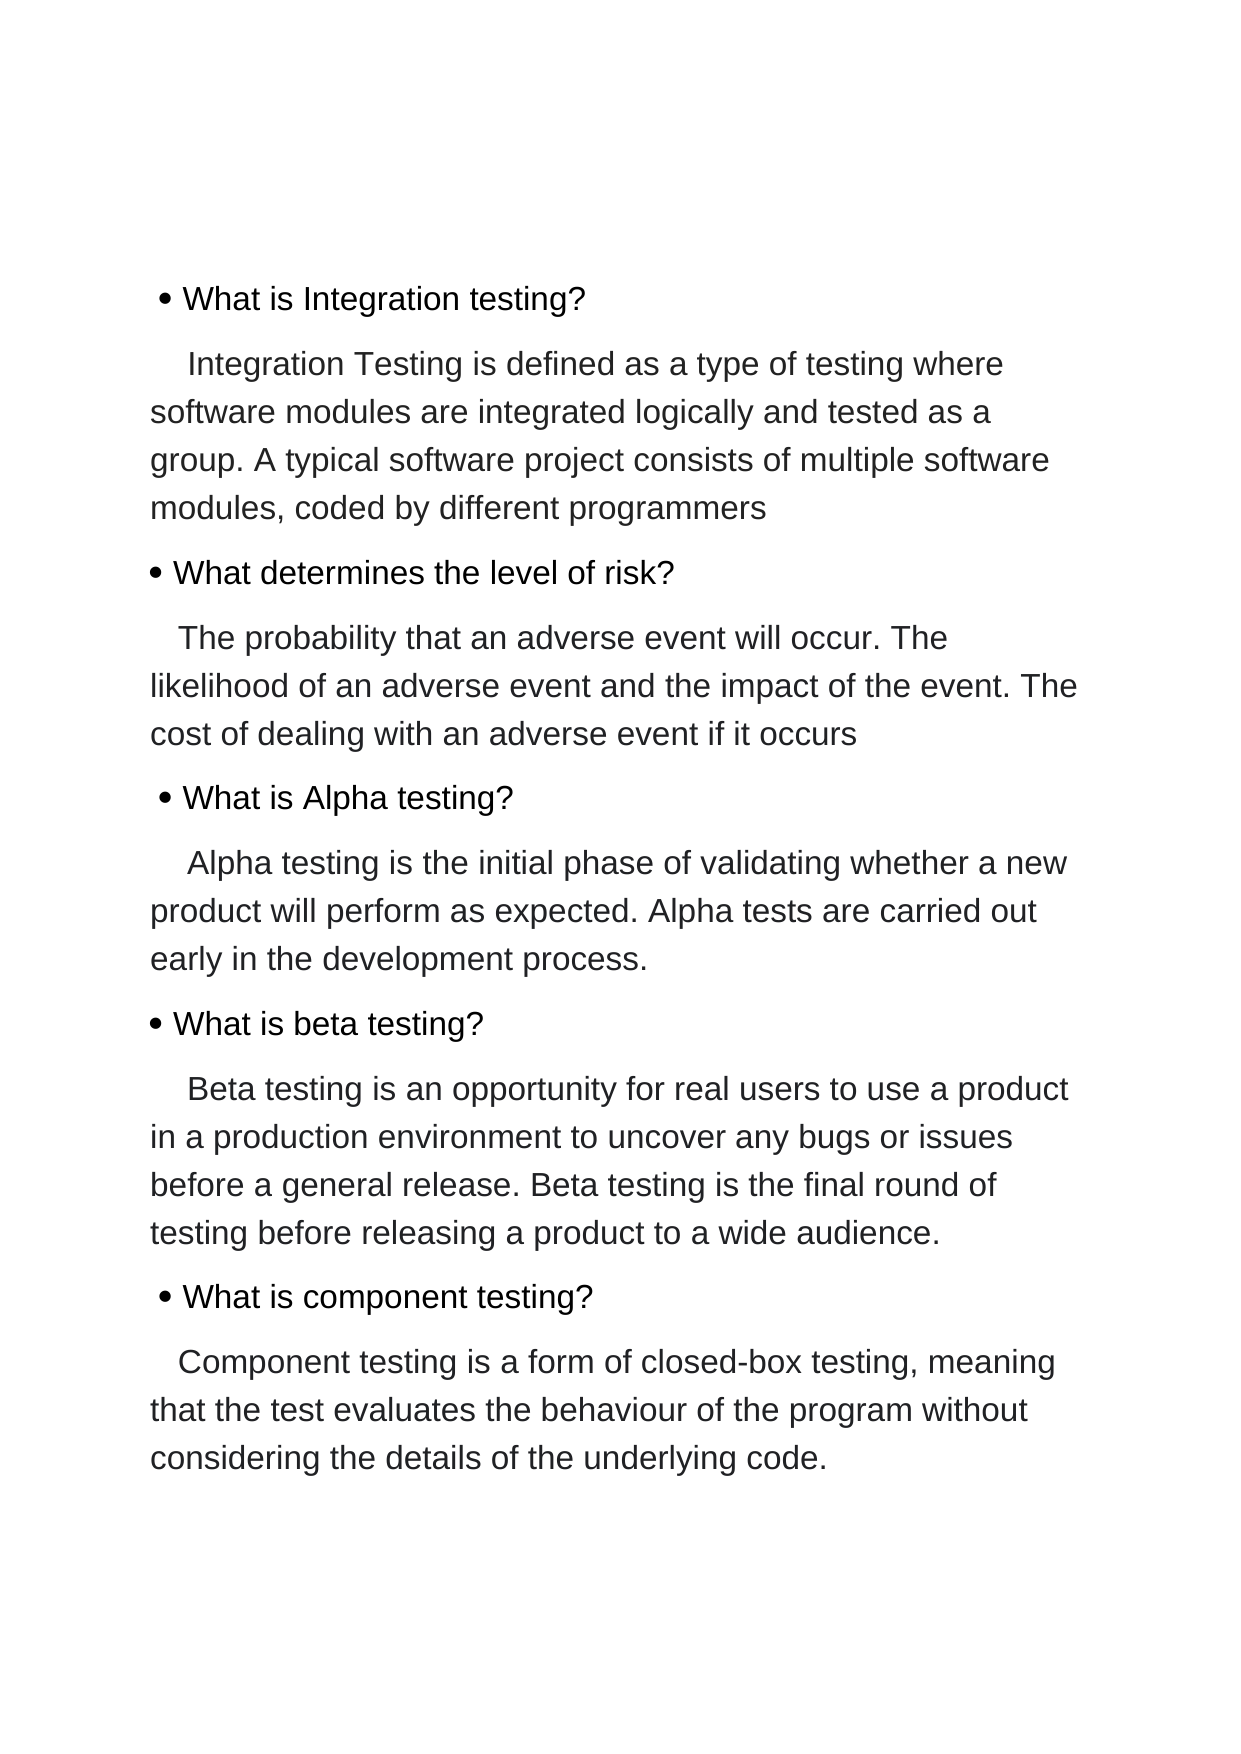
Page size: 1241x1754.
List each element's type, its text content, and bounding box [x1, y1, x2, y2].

text What is beta testing? [150, 1004, 1090, 1042]
text Component testing is a form of closed-box testing, meaning that the test evaluates the behaviour of the program without considering the details of the underlying code. [150, 1342, 1090, 1477]
text What is component testing? [150, 1277, 1090, 1316]
text What is Alpha testing? [150, 778, 1090, 817]
text What determines the level of risk? [150, 553, 1090, 591]
text Beta testing is an opportunity for real users to use a product in a production environment to uncover any bugs or issues before a general release. Beta testing is the final round of testing before releasing a product to a wide audience. [150, 1069, 1090, 1251]
text What is Integration testing? [150, 279, 1090, 318]
text Integration Testing is defined as a type of testing where software modules are integrated logically and tested as a group. A typical software project consists of multiple software modules, coded by different programmers [150, 344, 1090, 527]
text Alpha testing is the initial phase of validating whether a new product will perform as expected. Alpha tests are carried out early in the development process. [150, 843, 1090, 978]
text The probability that an adverse event will occur. The likelihood of an adverse event and the impact of the event. The cost of dealing with an adverse event if it occurs [150, 618, 1090, 752]
